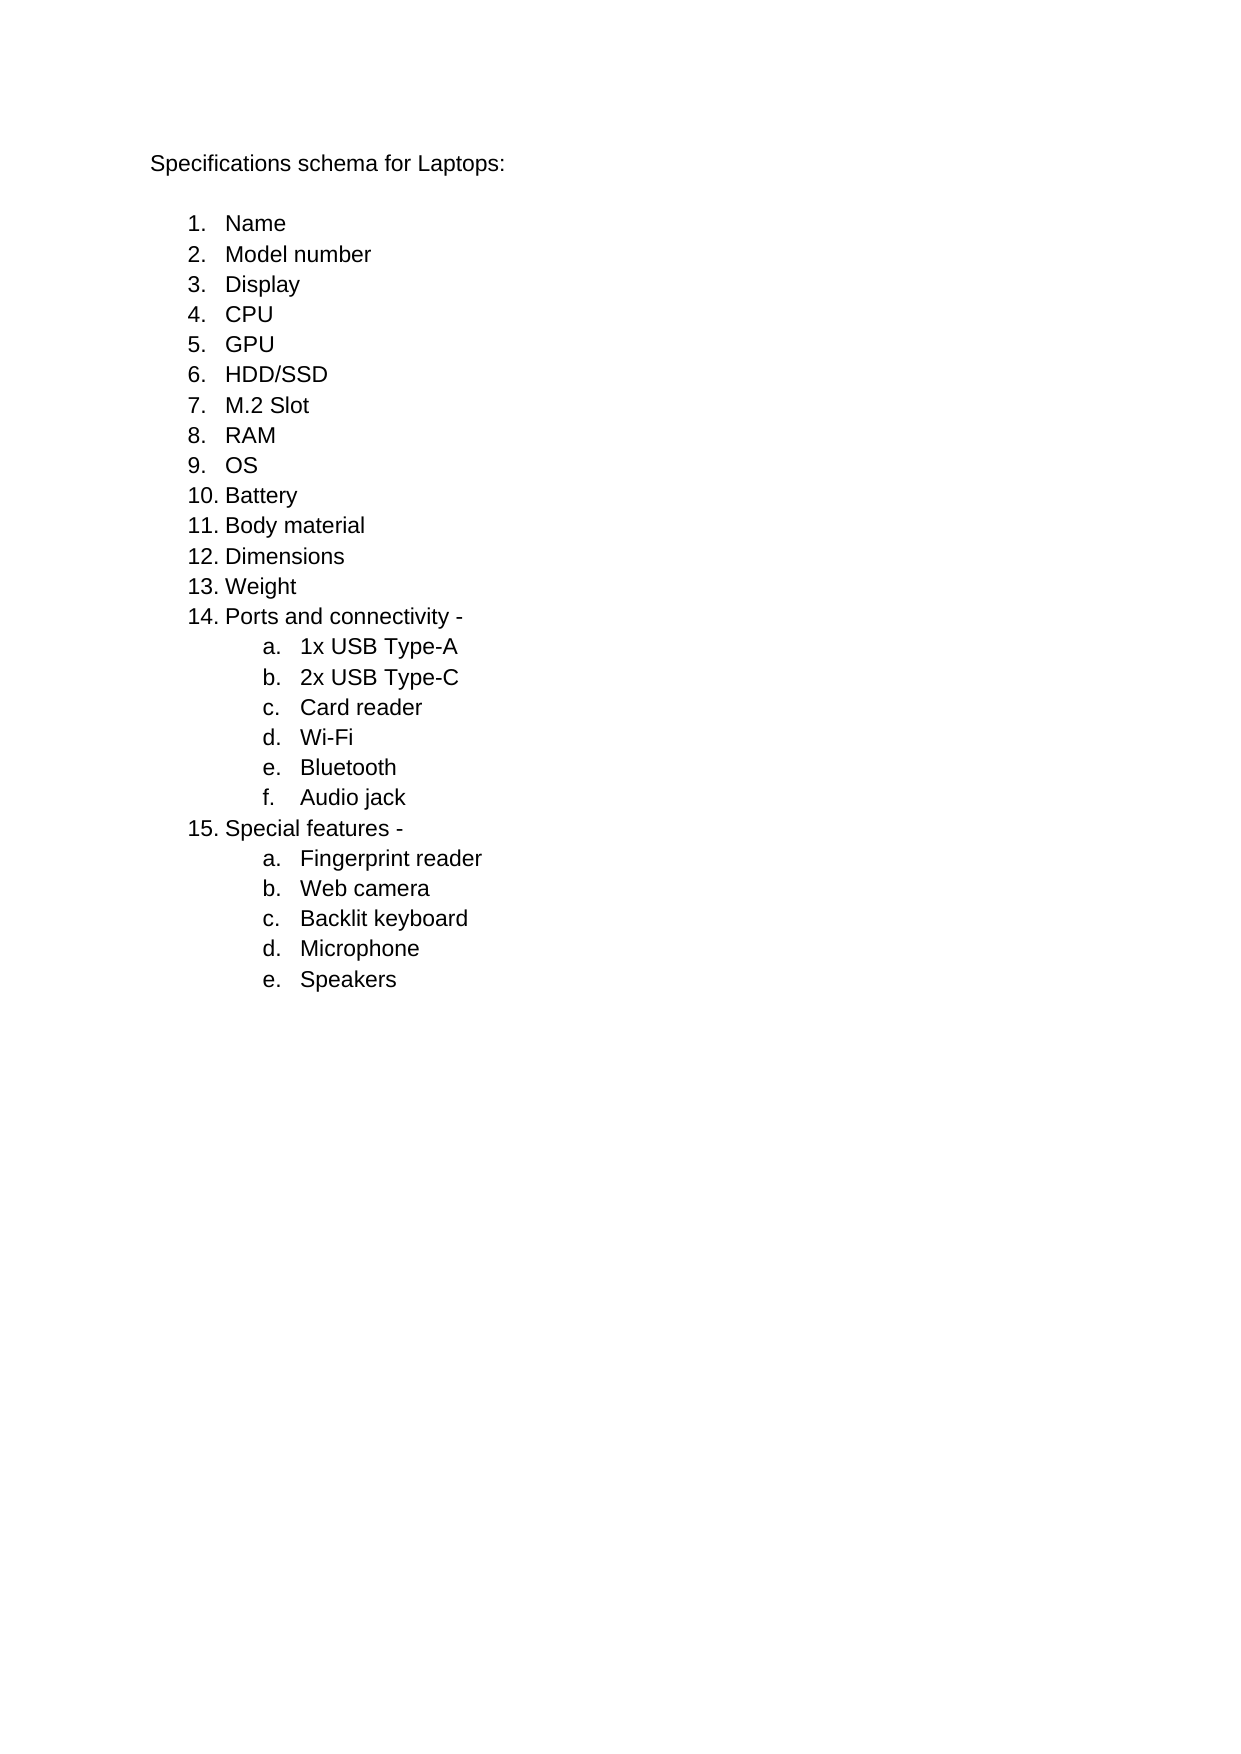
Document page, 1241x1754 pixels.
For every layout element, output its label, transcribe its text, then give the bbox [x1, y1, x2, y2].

list Weight [187, 573, 1090, 599]
list GPU [187, 331, 1090, 358]
list Backlit keyboard [262, 905, 1090, 932]
list HDD/SSD [187, 361, 1090, 388]
list Card reader [262, 694, 1090, 720]
list CPU [187, 301, 1090, 327]
list M.2 Slot [187, 392, 1090, 418]
list Microphone [262, 935, 1090, 962]
list Audio jack [262, 784, 1090, 811]
text Specifications schema for Laptops: [150, 150, 1090, 176]
list Speakers [262, 966, 1090, 992]
list Ports and connectivity - [187, 603, 1090, 629]
list 1x USB Type-A [262, 633, 1090, 660]
list Web camera [262, 875, 1090, 901]
list Body material [187, 512, 1090, 539]
list Name [187, 210, 1090, 237]
list Dimensions [187, 543, 1090, 569]
list Display [187, 271, 1090, 297]
list Model number [187, 241, 1090, 267]
list Fingerprint reader [262, 845, 1090, 871]
list Bluetooth [262, 754, 1090, 781]
list OS [187, 452, 1090, 478]
list Special features - [187, 814, 1090, 841]
list Battery [187, 482, 1090, 509]
list RAM [187, 422, 1090, 448]
list Wi-Fi [262, 724, 1090, 750]
list 2x USB Type-C [262, 663, 1090, 690]
